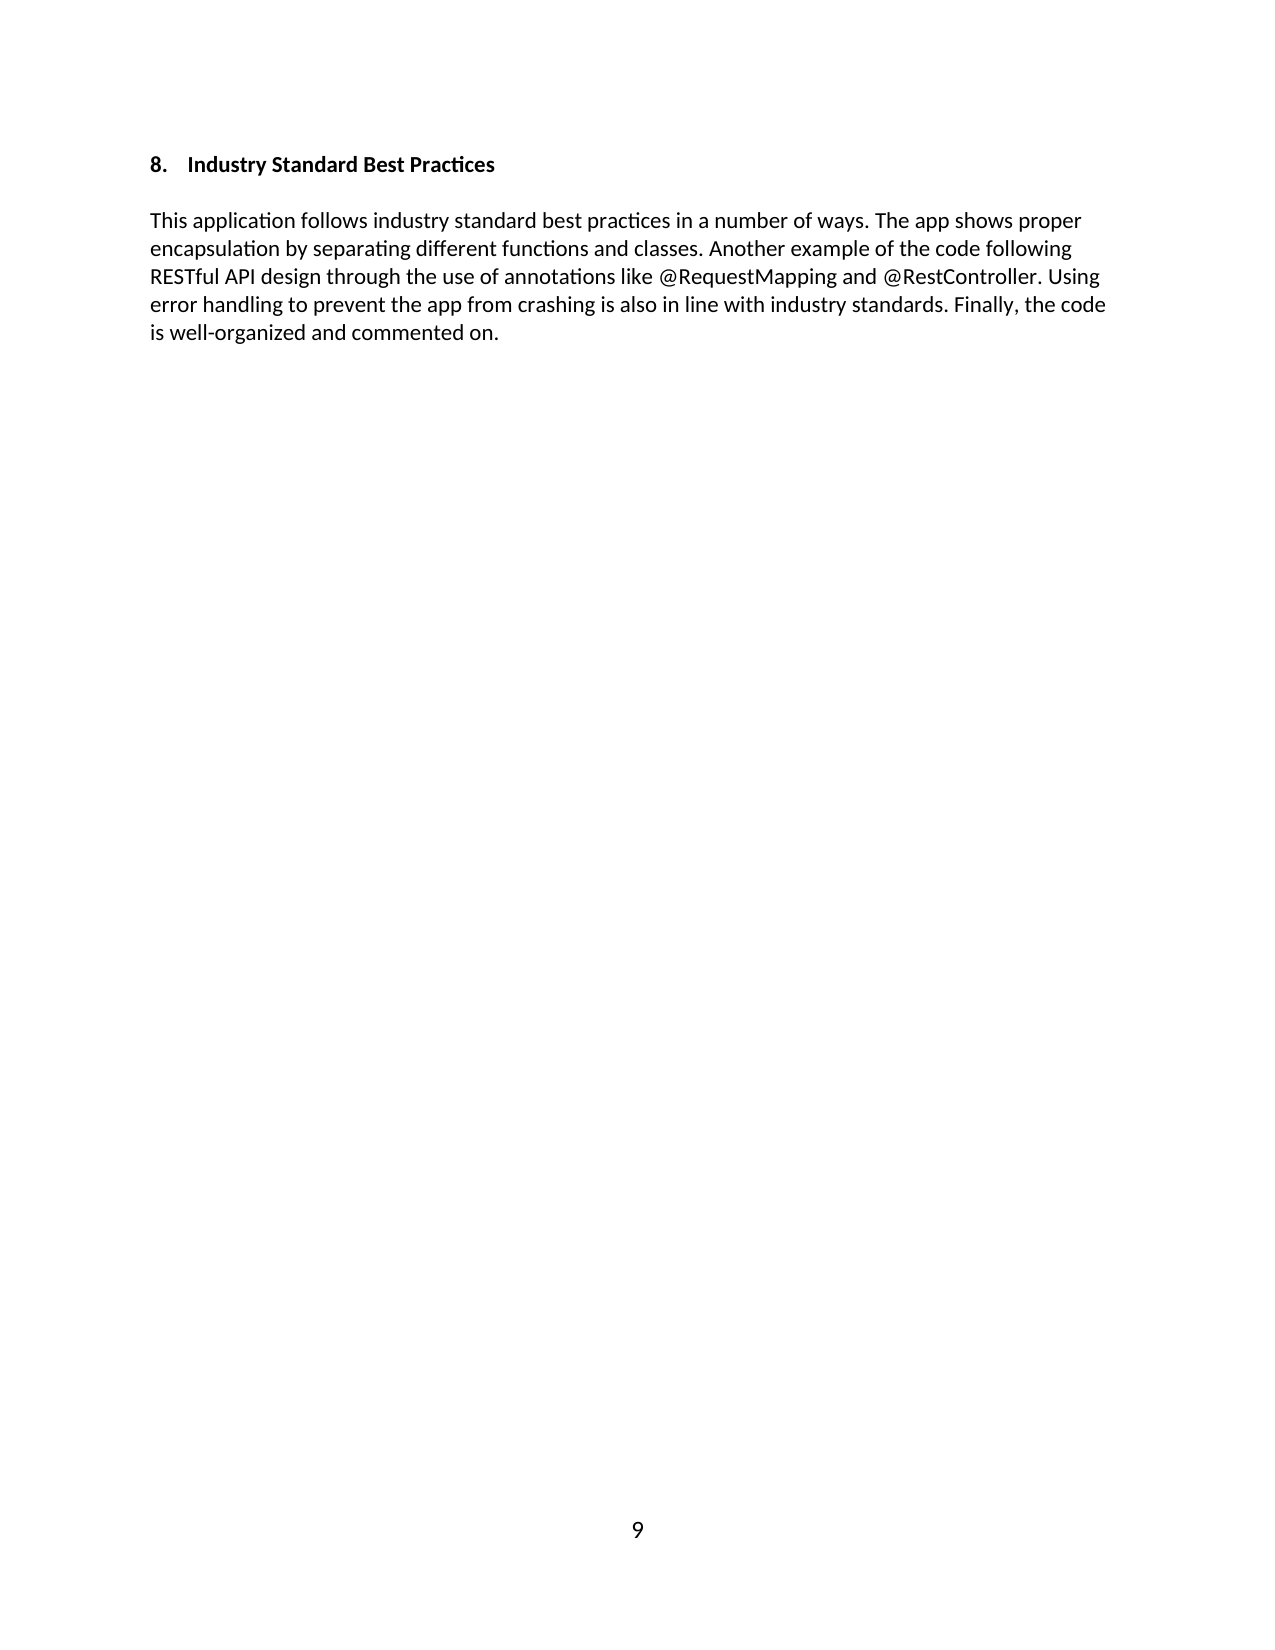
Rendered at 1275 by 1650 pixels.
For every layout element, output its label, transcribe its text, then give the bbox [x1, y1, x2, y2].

subtitle Industry Standard Best Practices [150, 150, 1125, 178]
text This application follows industry standard best practices in a number of ways. The app shows proper encapsulation by separating different functions and classes. Another example of the code following RESTful API design through the use of annotations like @RequestMapping and @RestController. Using error handling to prevent the app from crashing is also in line with industry standards. Finally, the code is well-organized and commented on. [150, 206, 1125, 346]
